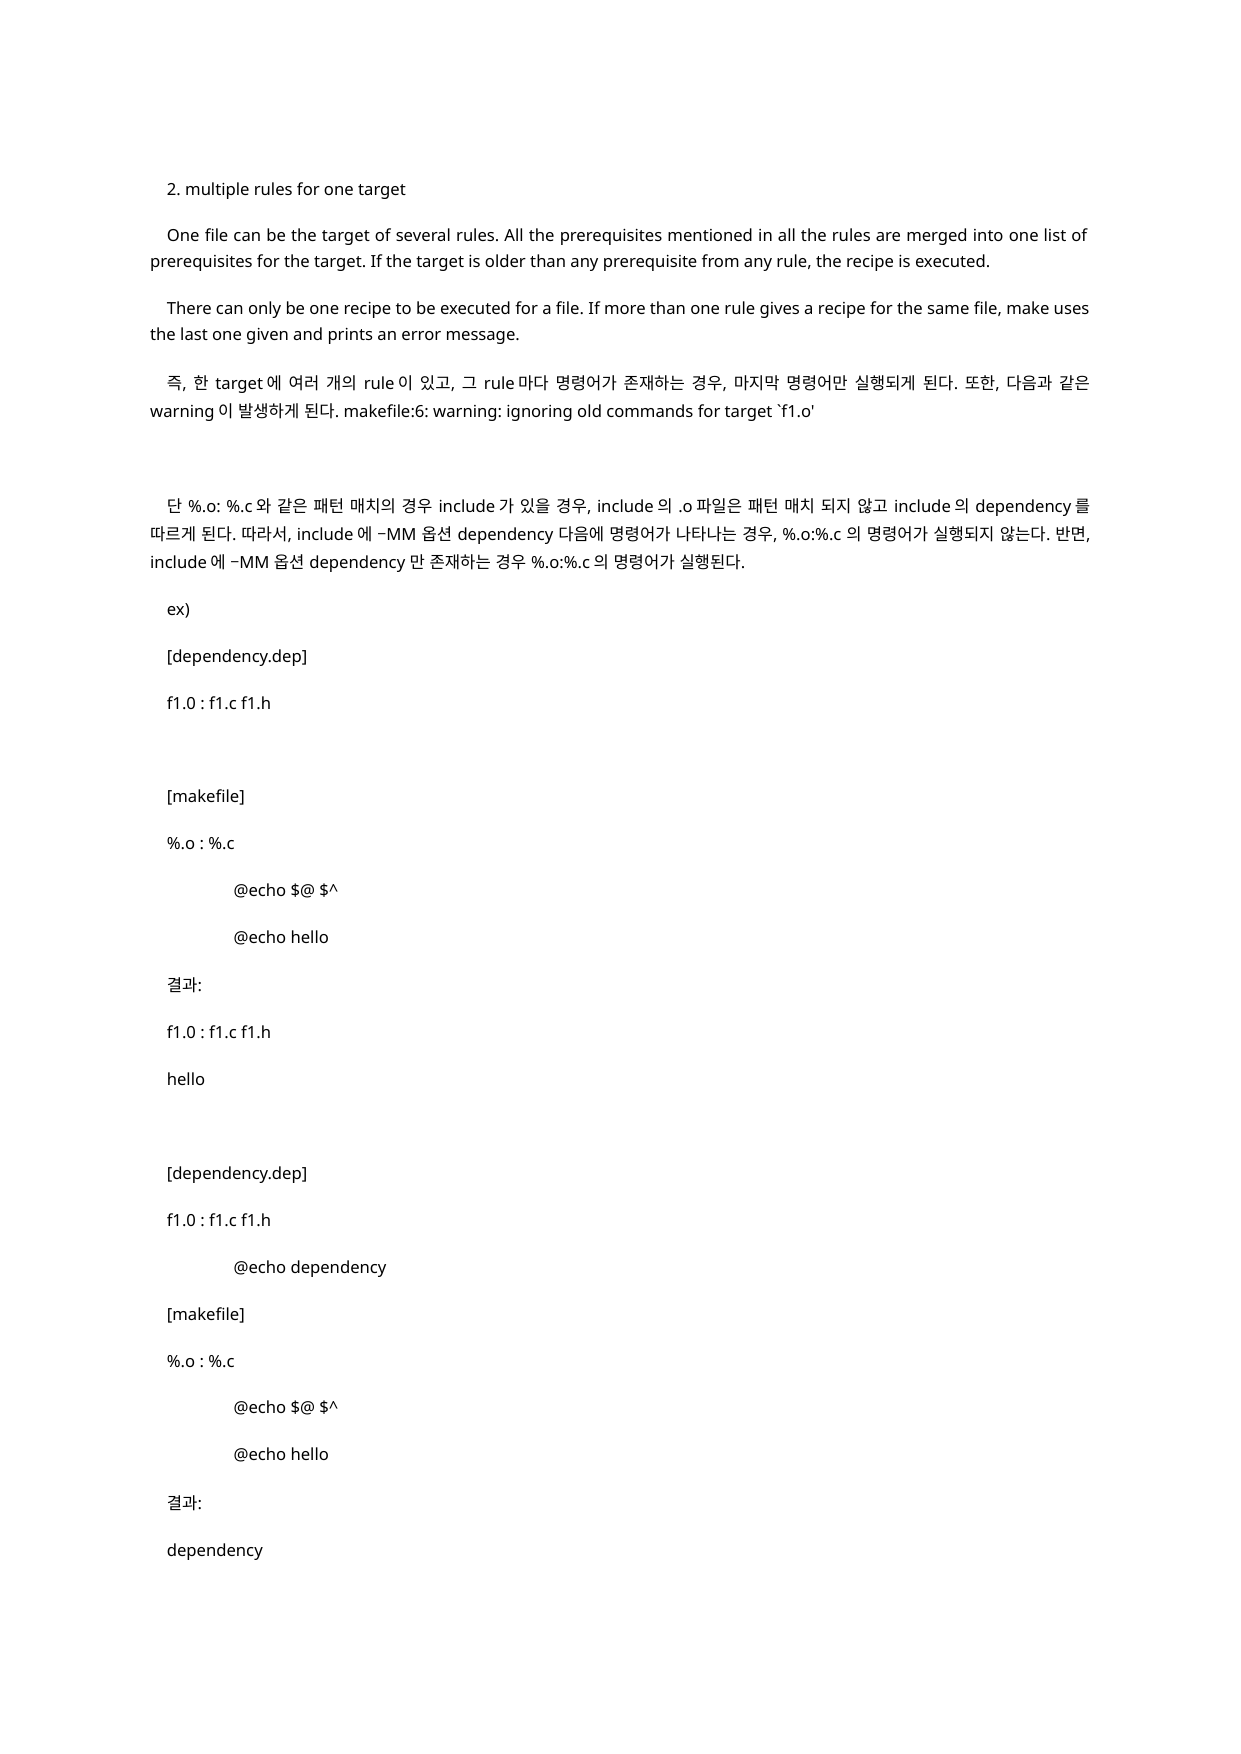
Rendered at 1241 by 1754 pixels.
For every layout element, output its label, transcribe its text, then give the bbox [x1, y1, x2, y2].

text f1.0 : f1.c f1.h [150, 691, 1090, 714]
text There can only be one recipe to be executed for a file. If more than one rule gives a recipe for the same file, make uses the last one given and prints an error message. [150, 297, 1090, 346]
text %.o : %.c [150, 832, 1090, 854]
text [dependency.dep] [150, 644, 1090, 667]
text One file can be the target of several rules. All the prerequisites mentioned in all the rules are merged into one list of prerequisites for the target. If the target is older than any prerequisite from any rule, the recipe is executed. [150, 224, 1090, 273]
text @echo hello [150, 1443, 1090, 1466]
text @echo dependency [150, 1256, 1090, 1278]
text 결과: [150, 1490, 1090, 1514]
text [makefile] [150, 785, 1090, 808]
text %.o : %.c [150, 1349, 1090, 1372]
text [makefile] [150, 1302, 1090, 1325]
text f1.0 : f1.c f1.h [150, 1209, 1090, 1231]
text @echo hello [150, 926, 1090, 948]
text @echo $@ $^ [150, 1396, 1090, 1419]
text f1.0 : f1.c f1.h [150, 1021, 1090, 1044]
text [dependency.dep] [150, 1162, 1090, 1184]
text hello [150, 1068, 1090, 1091]
text 2. multiple rules for one target [150, 177, 1090, 200]
text dependency [150, 1538, 1090, 1561]
text 결과: [150, 972, 1090, 997]
text @echo $@ $^ [150, 879, 1090, 901]
text 즉, 한 target에 여러 개의 rule이 있고, 그 rule마다 명령어가 존재하는 경우, 마지막 명령어만 실행되게 된다. 또한, 다음과 같은 warning이 발생하게 된다. makefile:6: warning: ignoring old commands for target `f1.o' [150, 370, 1090, 422]
text 단 %.o: %.c와 같은 패턴 매치의 경우 include가 있을 경우, include의 .o파일은 패턴 매치 되지 않고 include의 dependency를 따르게 된다. 따라서, include에 –MM 옵션 dependency 다음에 명령어가 나타나는 경우, %.o:%.c 의 명령어가 실행되지 않는다. 반면, include에 –MM 옵션 dependency 만 존재하는 경우 %.o:%.c의 명령어가 실행된다. [150, 493, 1090, 573]
text ex) [150, 597, 1090, 620]
